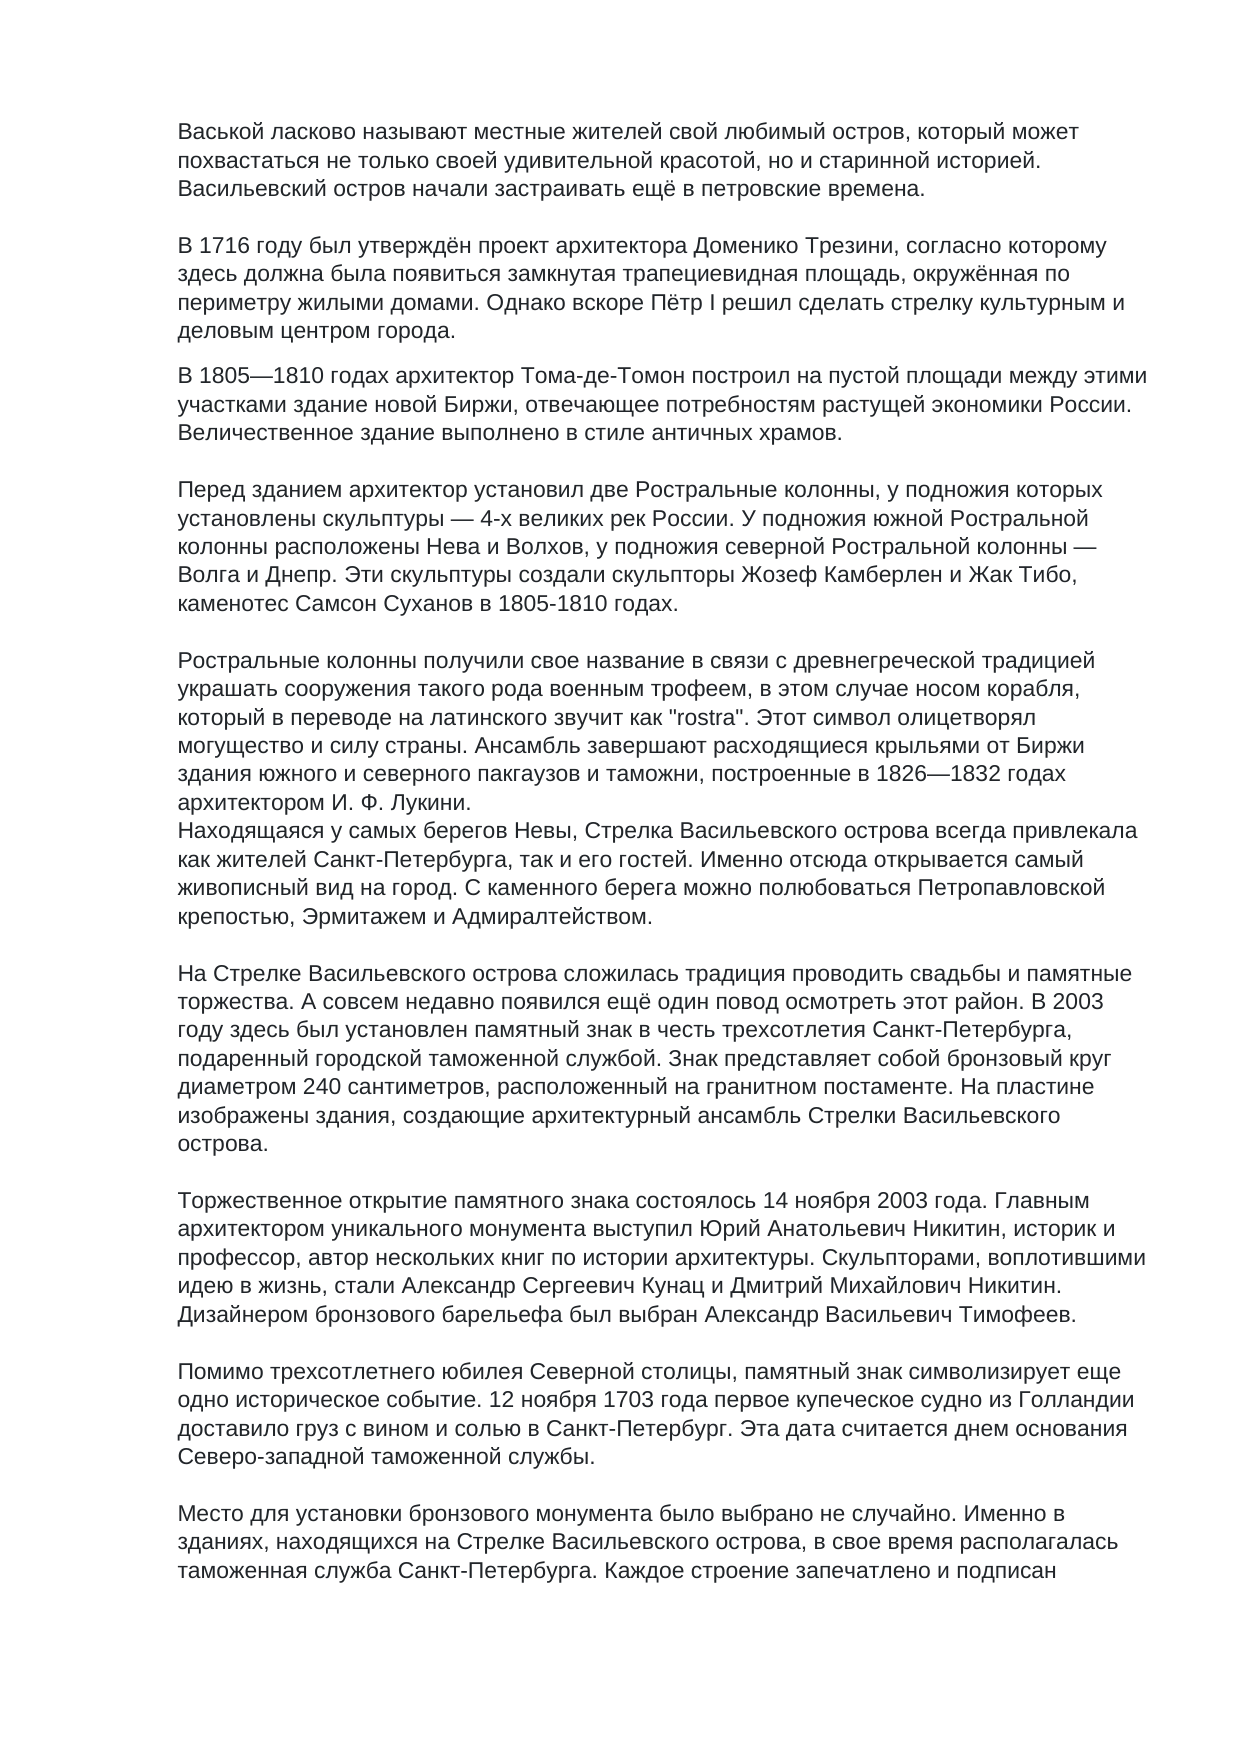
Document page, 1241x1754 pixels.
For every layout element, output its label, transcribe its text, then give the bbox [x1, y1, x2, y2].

text Васькой ласково называют местные жителей свой любимый остров, который может похвастаться не только своей удивительной красотой, но и старинной историей. Васильевский остров начали застраивать ещё в петровские времена. В 1716 году был утверждён проект архитектора Доменико Трезини, согласно которому здесь должна была появиться замкнутая трапециевидная площадь, окружённая по периметру жилыми домами. Однако вскоре Пётр I решил сделать стрелку культурным и деловым центром города. [177, 118, 1152, 343]
text В 1805—1810 годах архитектор Тома-де-Томон построил на пустой площади между этими участками здание новой Биржи, отвечающее потребностям растущей экономики России. Величественное здание выполнено в стиле античных храмов. Перед зданием архитектор установил две Ростральные колонны, у подножия которых установлены скульптуры — 4-х великих рек России. У подножия южной Ростральной колонны расположены Нева и Волхов, у подножия северной Ростральной колонны — Волга и Днепр. Эти скульптуры создали скульпторы Жозеф Камберлен и Жак Тибо, каменотес Самсон Суханов в 1805-1810 годах. Ростральные колонны получили свое название в связи с древнегреческой традицией украшать сооружения такого рода военным трофеем, в этом случае носом корабля, который в переводе на латинского звучит как "rostra". Этот символ олицетворял могущество и силу страны. Ансамбль завершают расходящиеся крыльями от Биржи здания южного и северного пакгаузов и таможни, построенные в 1826—1832 годах архитектором И. Ф. Лукини. Находящаяся у самых берегов Невы, Стрелка Васильевского острова всегда привлекала как жителей Санкт-Петербурга, так и его гостей. Именно отсюда открывается самый живописный вид на город. С каменного берега можно полюбоваться Петропавловской крепостью, Эрмитажем и Адмиралтейством. На Стрелке Васильевского острова сложилась традиция проводить свадьбы и памятные торжества. А совсем недавно появился ещё один повод осмотреть этот район. В 2003 году здесь был установлен памятный знак в честь трехсотлетия Санкт-Петербурга, подаренный городской таможенной службой. Знак представляет собой бронзовый круг диаметром 240 сантиметров, расположенный на гранитном постаменте. На пластине изображены здания, создающие архитектурный ансамбль Стрелки Васильевского острова. Торжественное открытие памятного знака состоялось 14 ноября 2003 года. Главным архитектором уникального монумента выступил Юрий Анатольевич Никитин, историк и профессор, автор нескольких книг по истории архитектуры. Скульпторами, воплотившими идею в жизнь, стали Александр Сергеевич Кунац и Дмитрий Михайлович Никитин. Дизайнером бронзового барельефа был выбран Александр Васильевич Тимофеев. Помимо трехсотлетнего юбилея Северной столицы, памятный знак символизирует еще одно историческое событие. 12 ноября 1703 года первое купеческое судно из Голландии доставило груз с вином и солью в Санкт-Петербург. Эта дата считается днем основания Северо-западной таможенной службы. Место для установки бронзового монумента было выбрано не случайно. Именно в зданиях, находящихся на Стрелке Васильевского острова, в свое время располагалась таможенная служба Санкт-Петербурга. Каждое строение запечатлено и подписан [177, 362, 1152, 1613]
